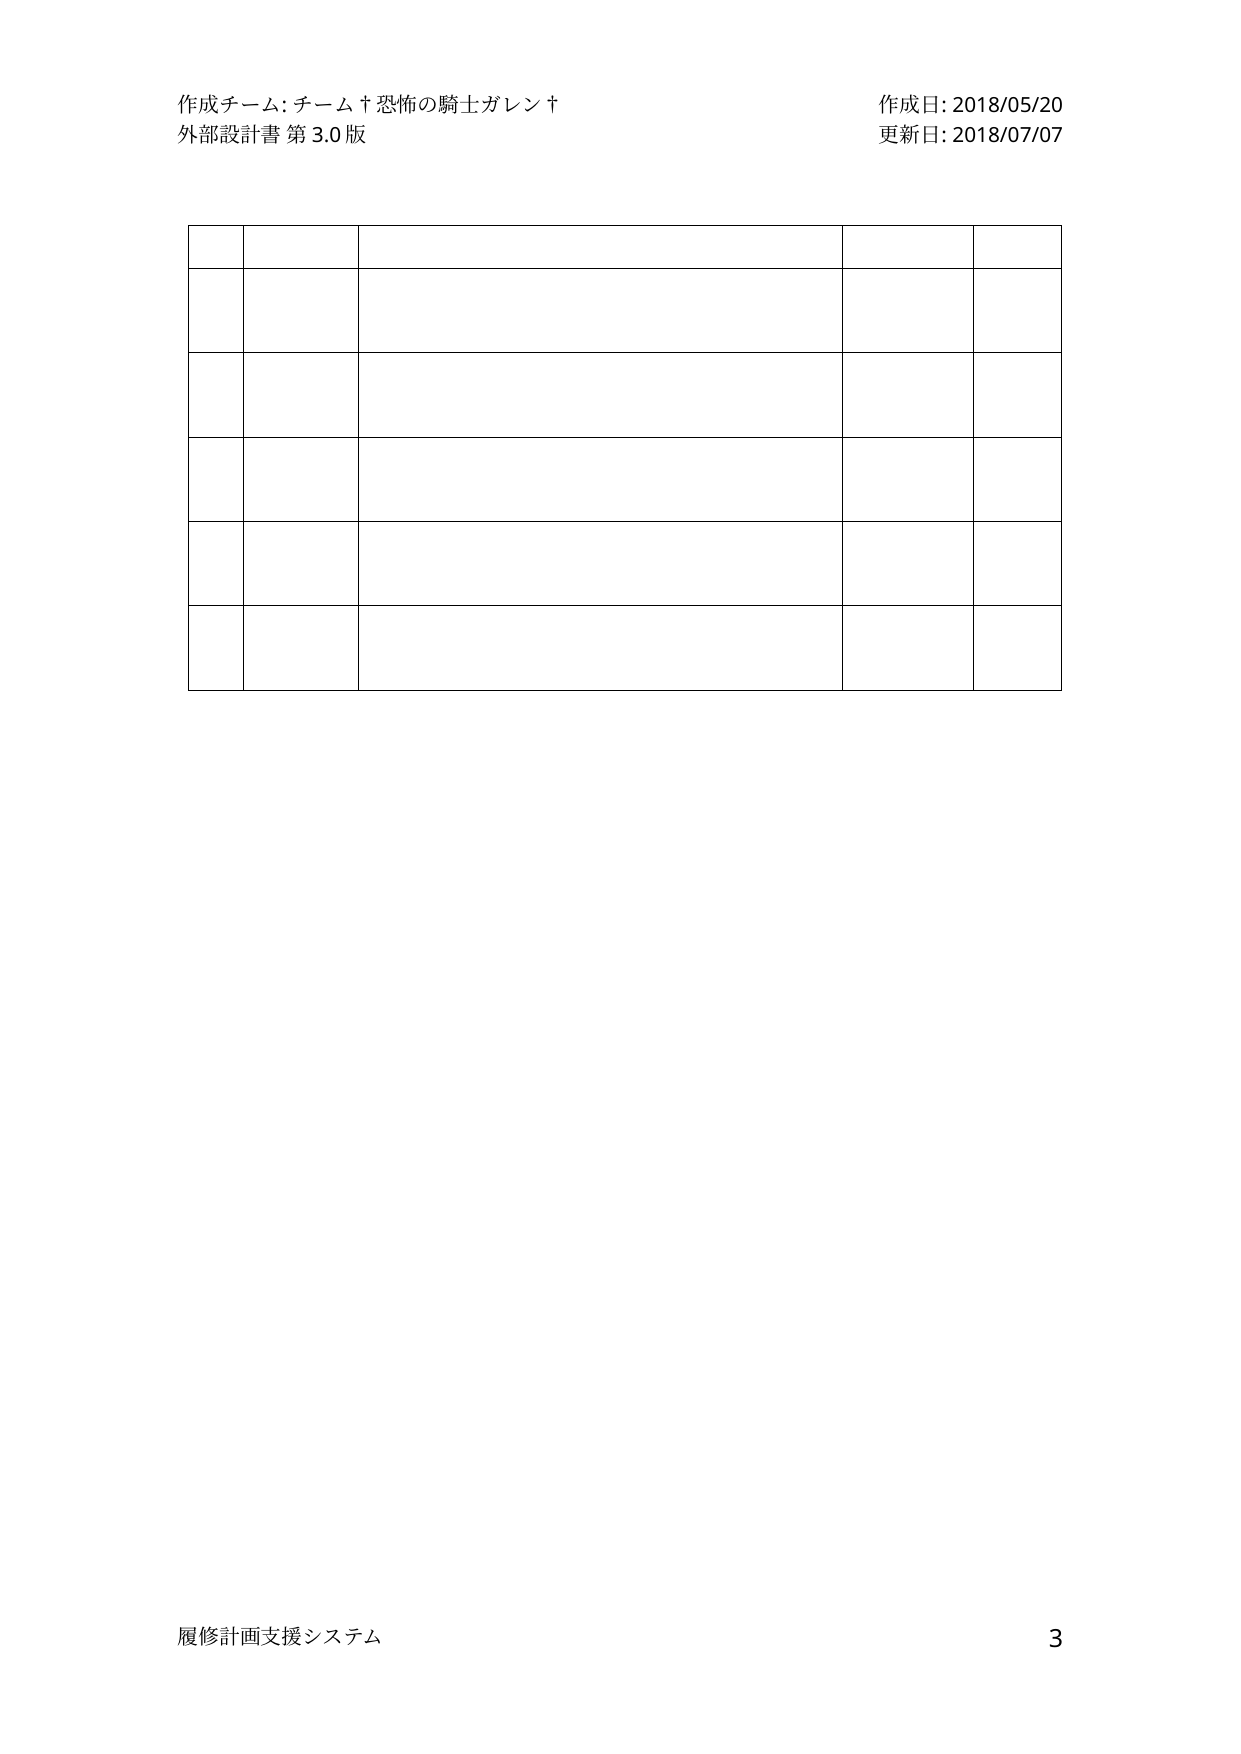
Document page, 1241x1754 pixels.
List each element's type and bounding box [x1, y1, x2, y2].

table_cell [189, 522, 243, 605]
table_cell [843, 269, 973, 352]
table_cell [974, 269, 1061, 352]
table_cell [359, 353, 842, 437]
table_cell [189, 269, 243, 352]
table_cell [244, 269, 358, 352]
table_cell [189, 226, 243, 268]
table_cell [359, 522, 842, 605]
table_cell [843, 353, 973, 437]
table_cell [189, 353, 243, 437]
table_cell [974, 522, 1061, 605]
table_cell [244, 522, 358, 605]
table_cell [974, 606, 1061, 690]
table_cell [189, 438, 243, 521]
table_cell [244, 606, 358, 690]
table_cell [244, 438, 358, 521]
table_cell [359, 269, 842, 352]
table_cell [843, 522, 973, 605]
table_cell [843, 606, 973, 690]
table_cell [244, 353, 358, 437]
table_cell [974, 353, 1061, 437]
table_cell [974, 438, 1061, 521]
table_cell [843, 438, 973, 521]
table_cell [843, 226, 973, 268]
table_cell [359, 438, 842, 521]
table_cell [359, 226, 842, 268]
table_cell [974, 226, 1061, 268]
table_cell [359, 606, 842, 690]
table_cell [189, 606, 243, 690]
table_cell [244, 226, 358, 268]
